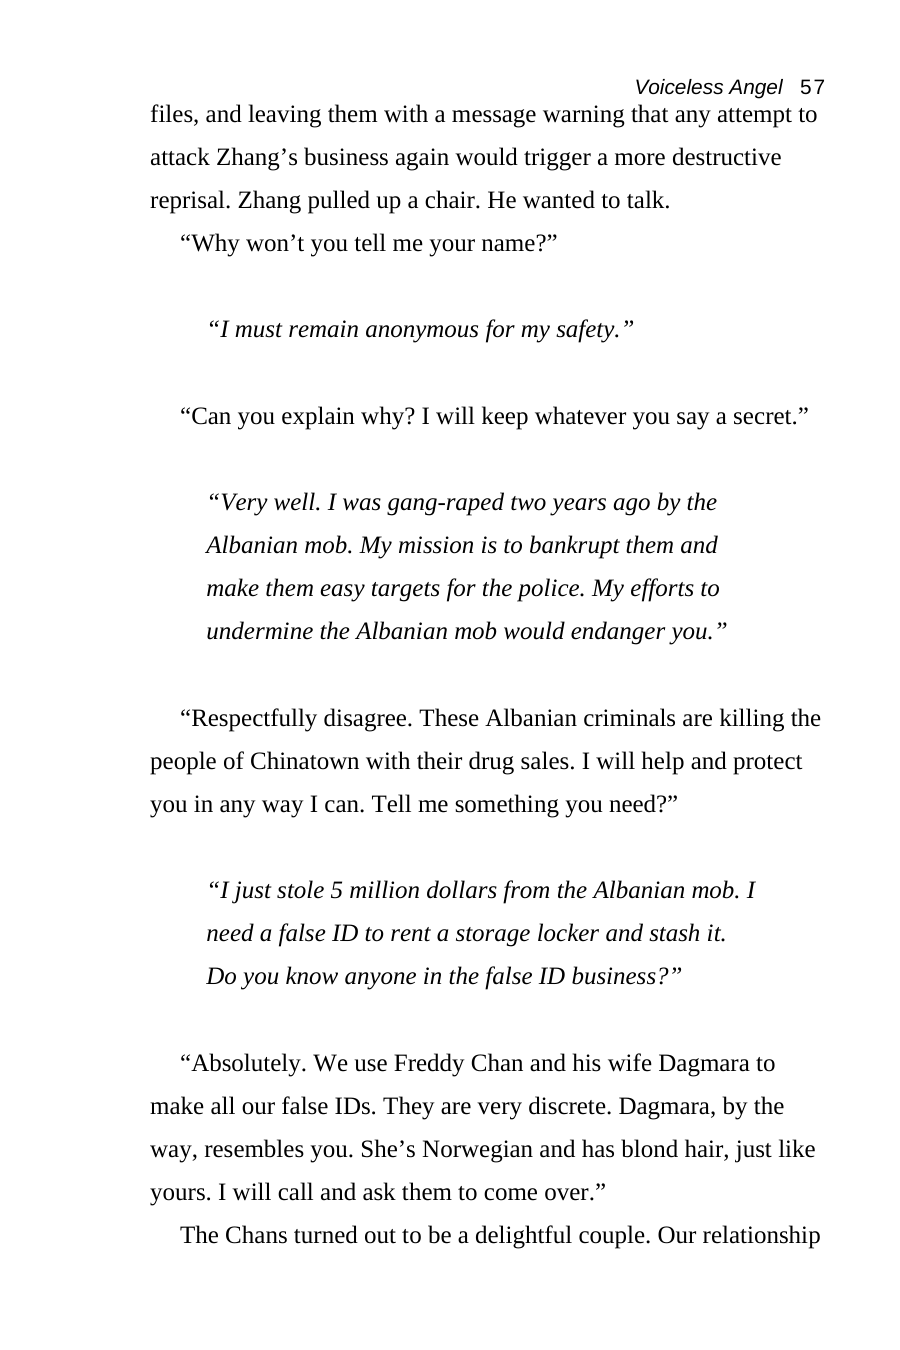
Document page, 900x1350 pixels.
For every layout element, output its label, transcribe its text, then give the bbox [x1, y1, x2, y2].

text whatever you say a secret [150, 401, 825, 429]
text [150, 99, 825, 214]
text and [150, 1220, 825, 1249]
text and [206, 875, 765, 990]
